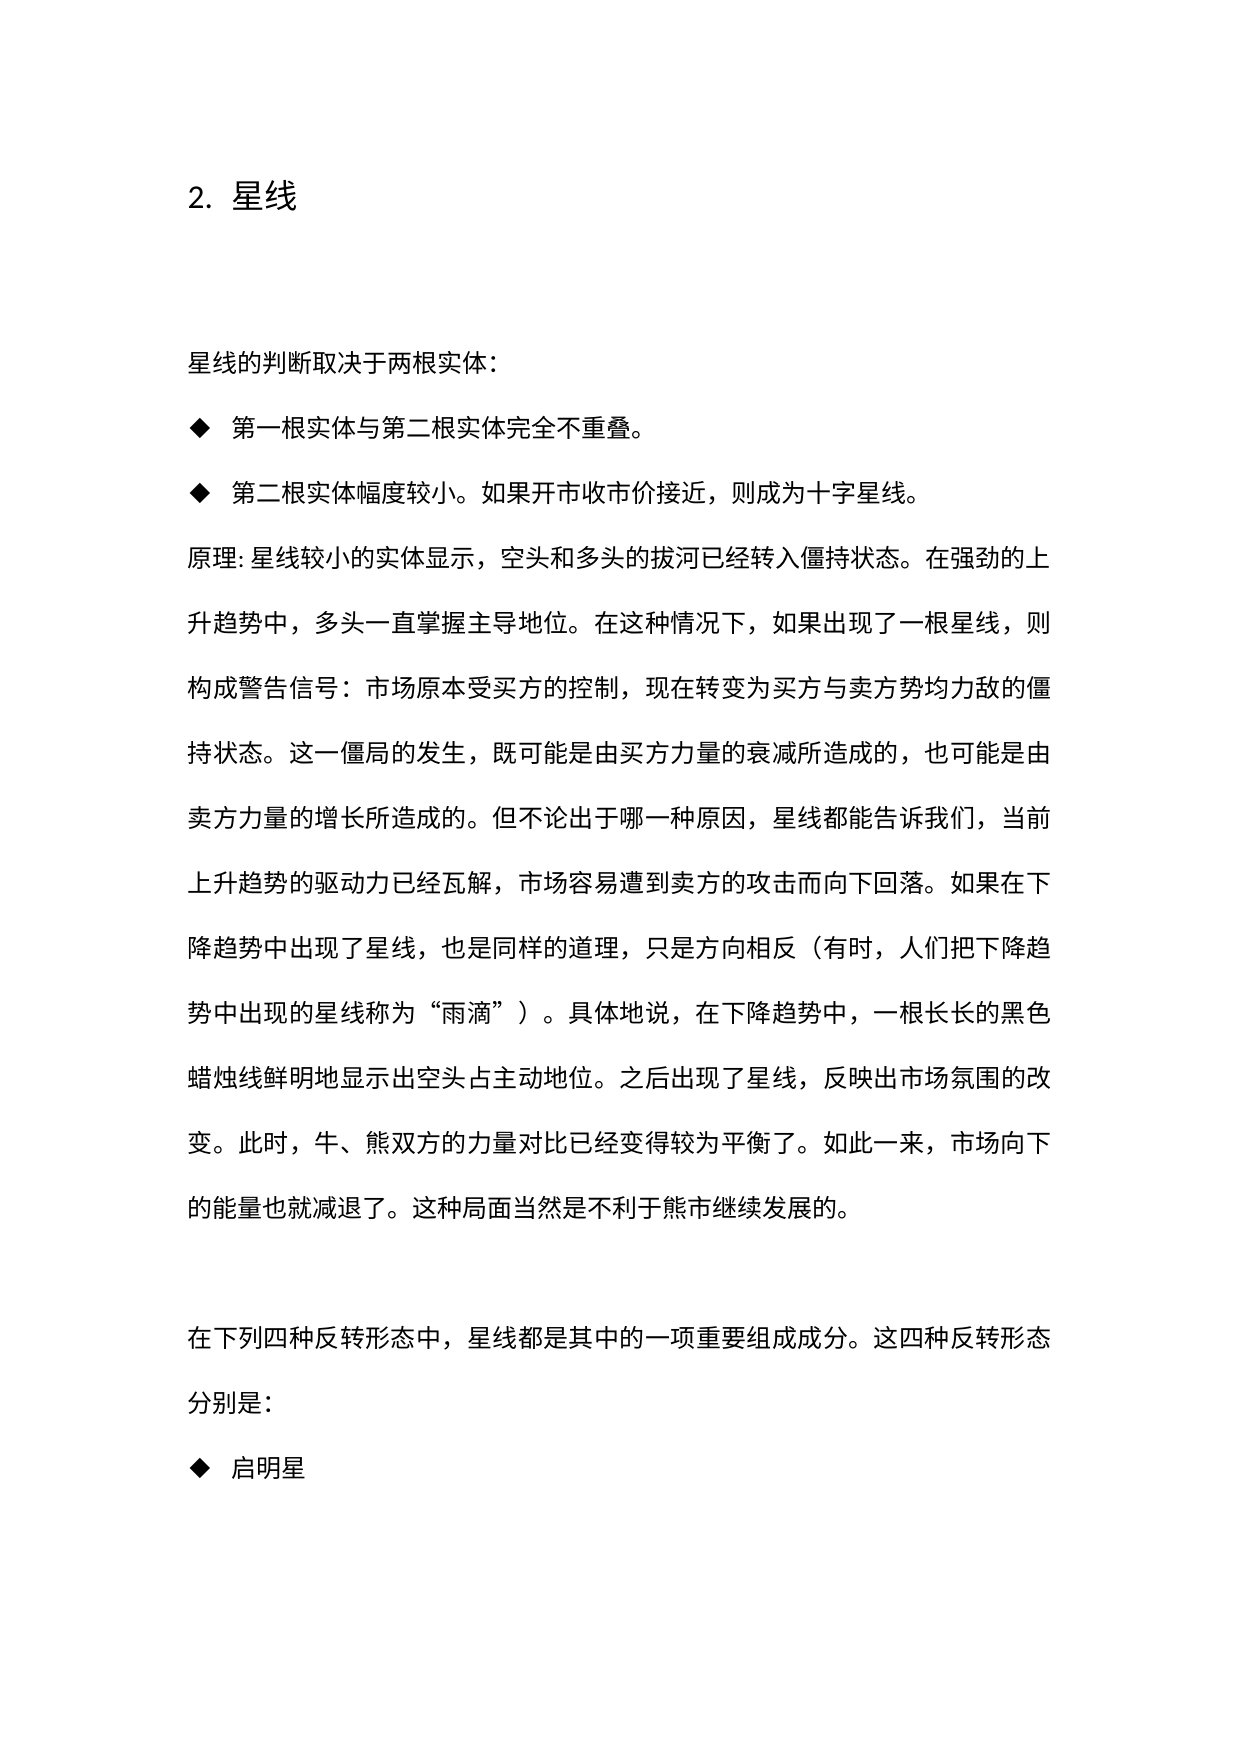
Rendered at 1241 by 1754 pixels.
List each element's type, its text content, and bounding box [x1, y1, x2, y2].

text 启明星 [187, 1434, 1053, 1499]
text 原理: 星线较小的实体显示，空头和多头的拔河已经转入僵持状态。在强劲的上升趋势中，多头一直掌握主导地位。在这种情况下，如果出现了一根星线，则构成警告信号：市场原本受买方的控制，现在转变为买方与卖方势均力敌的僵持状态。这一僵局的发生，既可能是由买方力量的衰减所造成的，也可能是由卖方力量的增长所造成的。但不论出于哪一种原因，星线都能告诉我们，当前上升趋势的驱动力已经瓦解，市场容易遭到卖方的攻击而向下回落。如果在下降趋势中出现了星线，也是同样的道理，只是方向相反（有时，人们把下降趋势中出现的星线称为“雨滴”）。具体地说，在下降趋势中，一根长长的黑色蜡烛线鲜明地显示出空头占主动地位。之后出现了星线，反映出市场氛围的改变。此时，牛、熊双方的力量对比已经变得较为平衡了。如此一来，市场向下的能量也就减退了。这种局面当然是不利于熊市继续发展的。 [187, 524, 1053, 1239]
subtitle 星线 [187, 162, 1053, 227]
text 在下列四种反转形态中，星线都是其中的一项重要组成成分。这四种反转形态分别是： [187, 1304, 1053, 1434]
text 星线的判断取决于两根实体： [187, 329, 1053, 394]
text 第二根实体幅度较小。如果开市收市价接近，则成为十字星线。 [187, 459, 1053, 524]
text 第一根实体与第二根实体完全不重叠。 [187, 394, 1053, 459]
